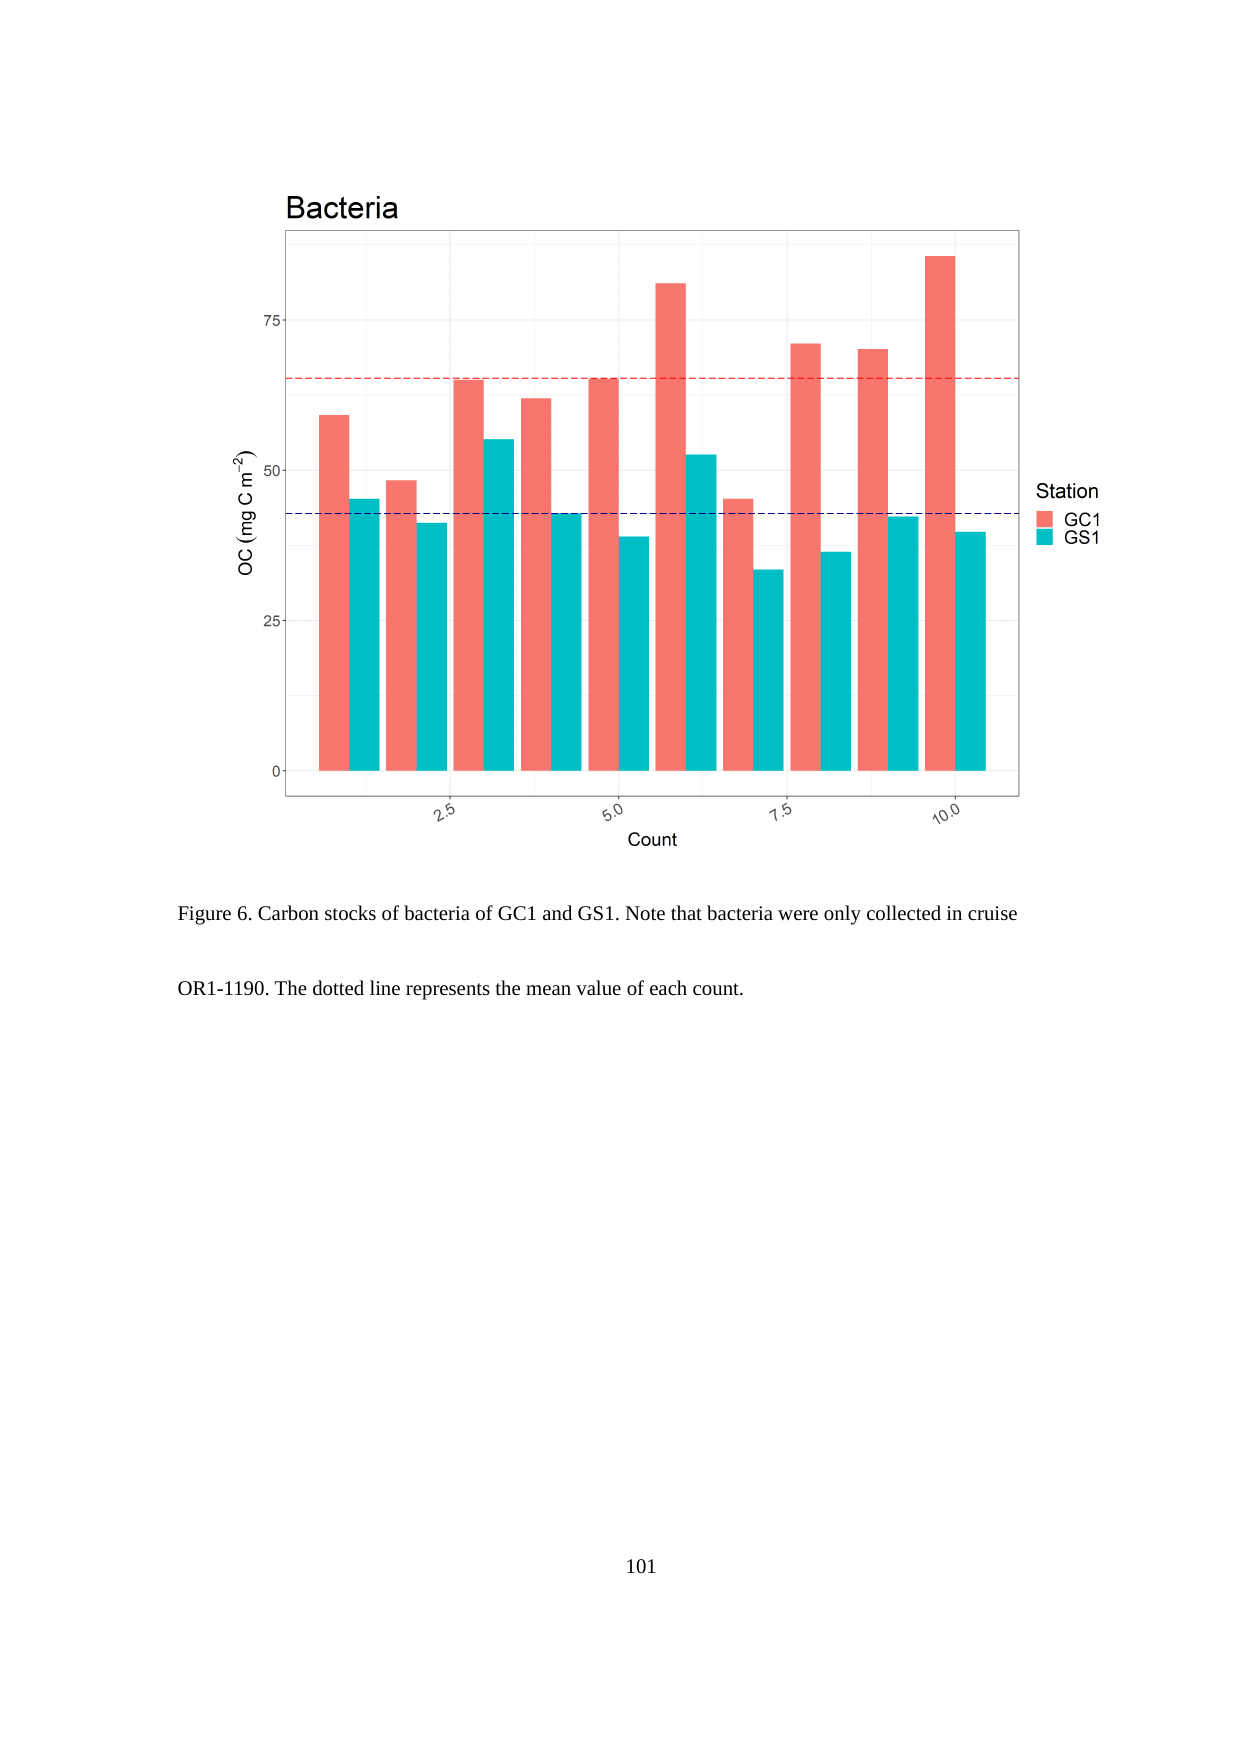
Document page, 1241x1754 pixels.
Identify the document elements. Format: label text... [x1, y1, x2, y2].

text Figure 6. Carbon stocks of bacteria of GC1 and GS1. Note that bacteria were only collected in cruise OR1-1190. The dotted line represents the mean value of each count. [177, 894, 1063, 1007]
picture [227, 190, 1113, 855]
